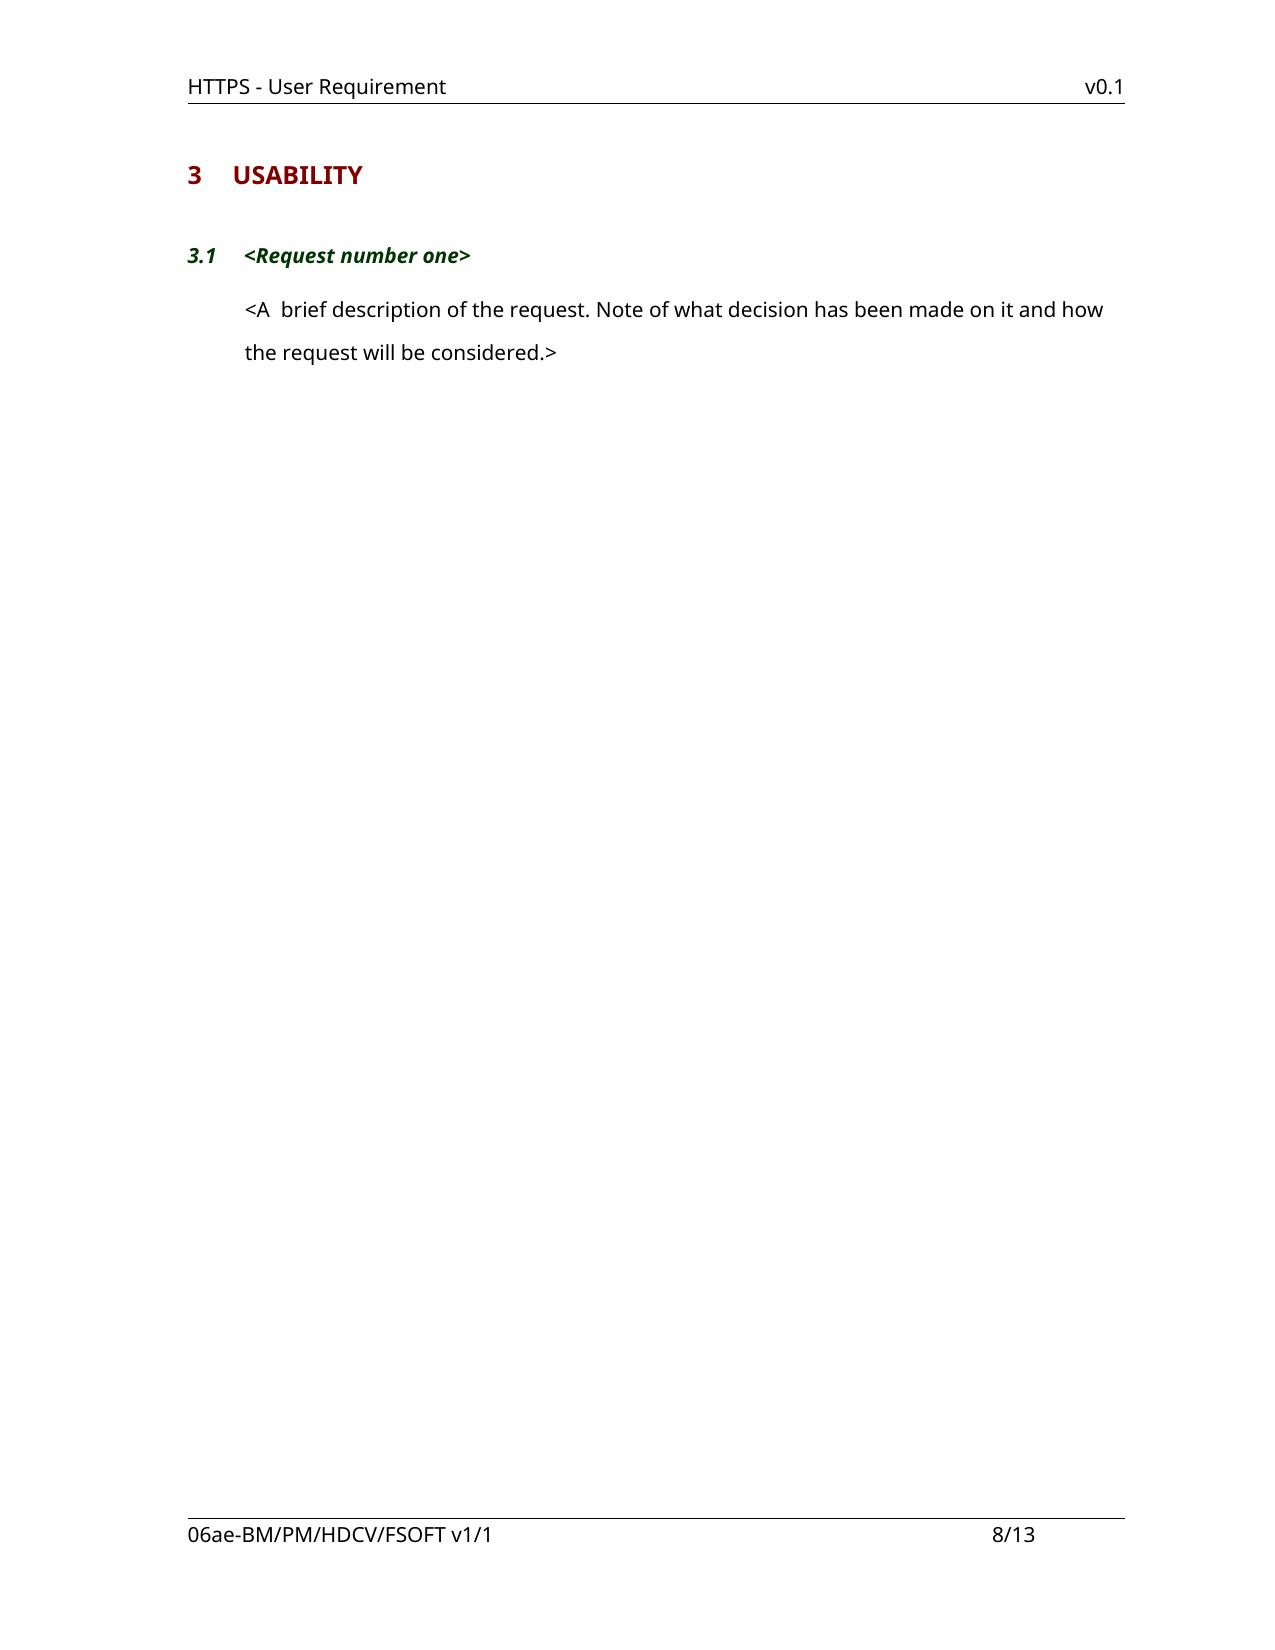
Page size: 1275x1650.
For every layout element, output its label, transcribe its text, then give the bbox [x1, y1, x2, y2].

subtitle <Request number one> [187, 242, 1125, 270]
subtitle USABILITY [187, 157, 1125, 192]
text <A brief description of the request. Note of what decision has been made on it and how the request will be considered.> [244, 295, 1125, 366]
